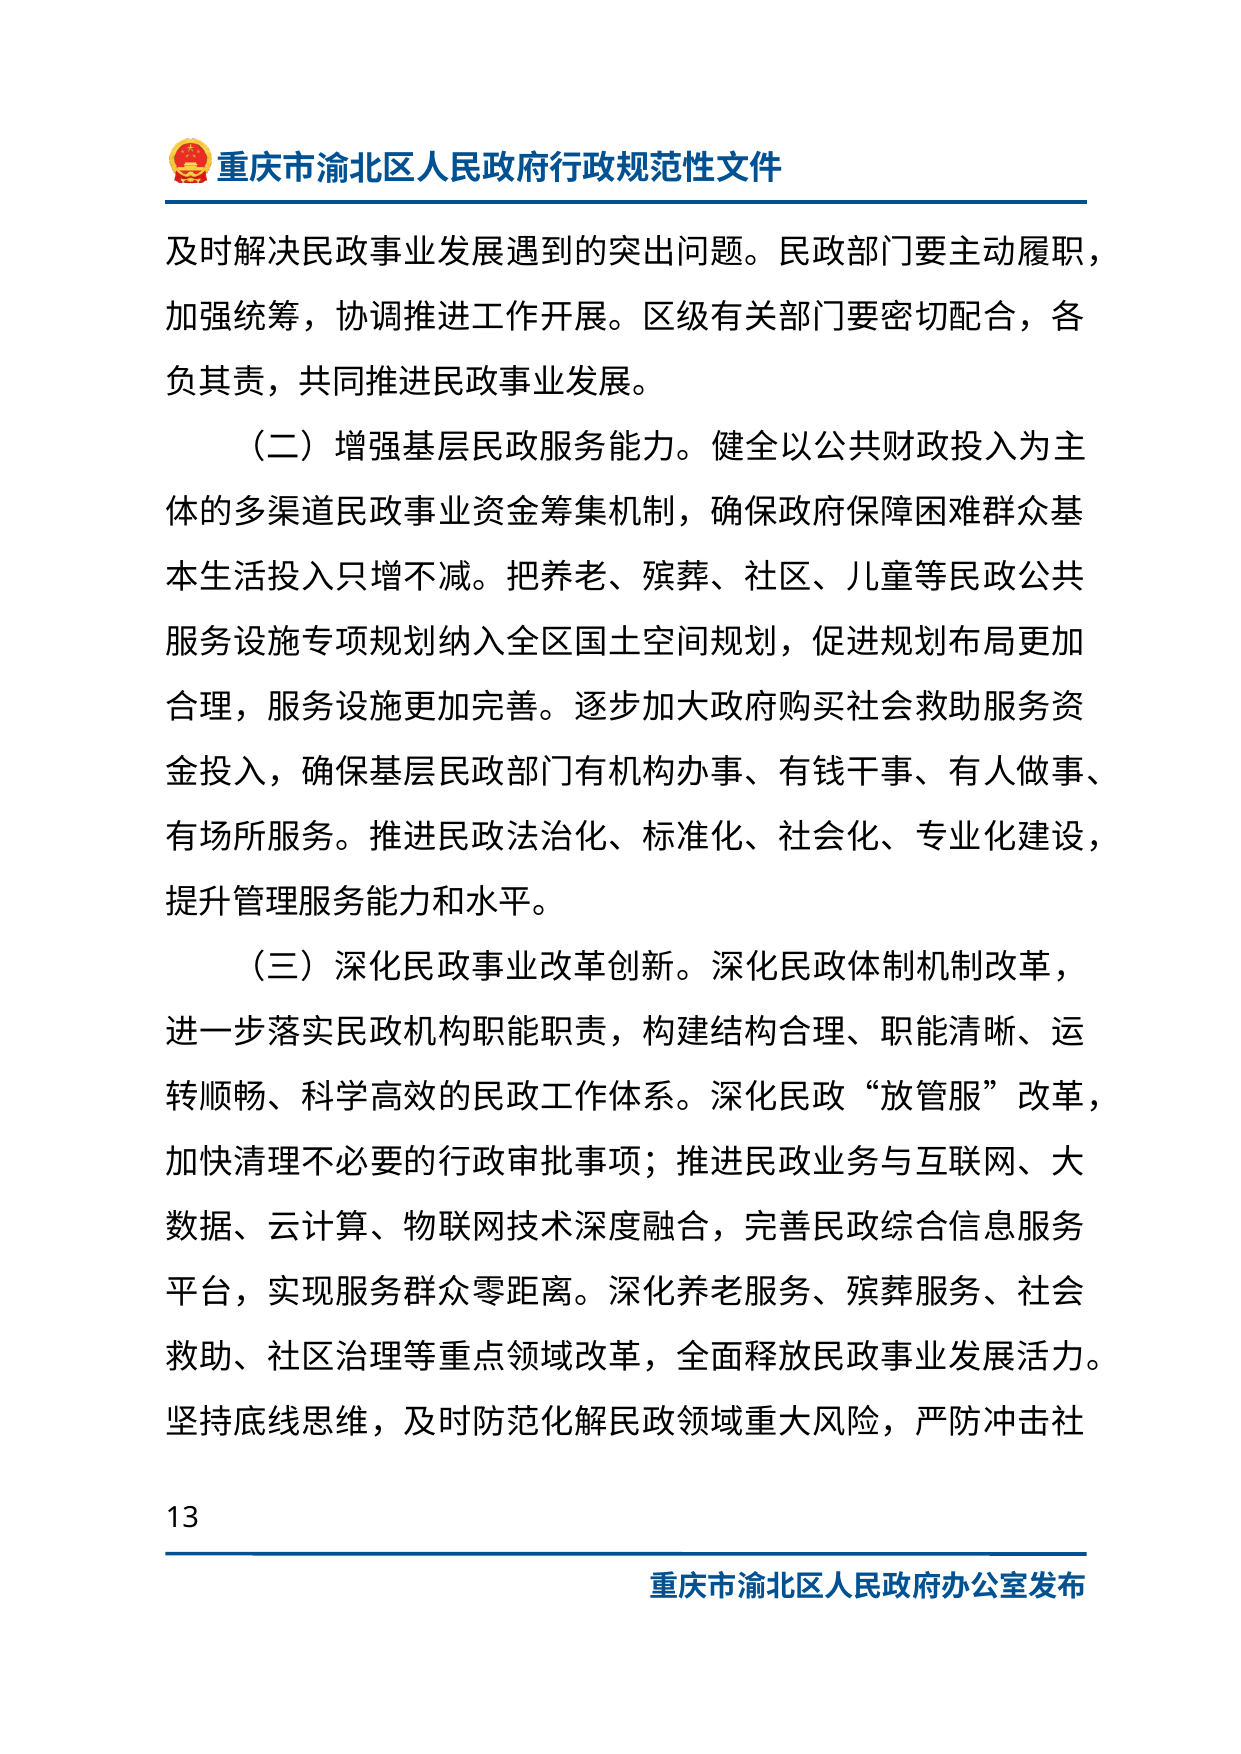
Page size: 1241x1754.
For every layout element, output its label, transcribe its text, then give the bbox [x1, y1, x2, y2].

picture [165, 136, 216, 187]
text （二）增强基层民政服务能力。健全以公共财政投入为主体的多渠道民政事业资金筹集机制，确保政府保障困难群众基本生活投入只增不减。把养老、殡葬、社区、儿童等民政公共服务设施专项规划纳入全区国土空间规划，促进规划布局更加合理，服务设施更加完善。逐步加大政府购买社会救助服务资金投入，确保基层民政部门有机构办事、有钱干事、有人做事、有场所服务。推进民政法治化、标准化、社会化、专业化建设，提升管理服务能力和水平。 [165, 411, 1087, 931]
